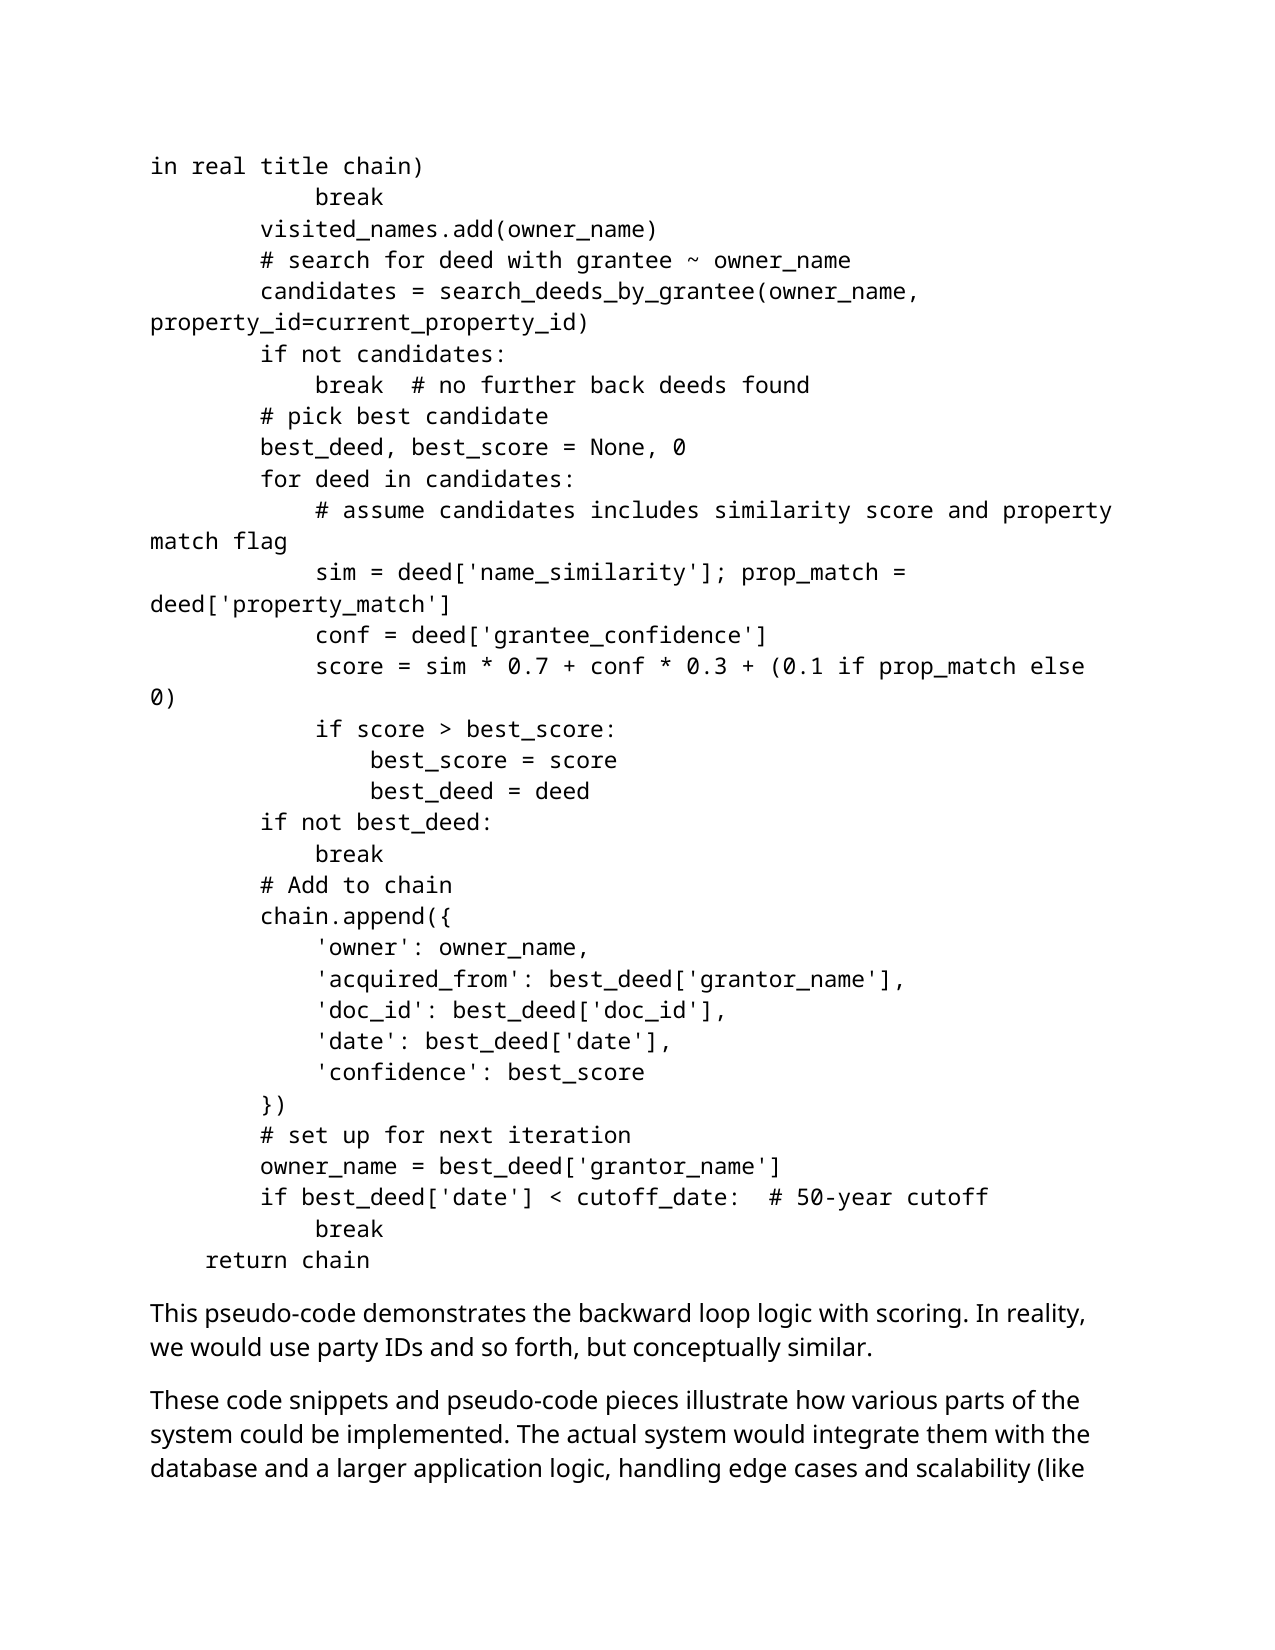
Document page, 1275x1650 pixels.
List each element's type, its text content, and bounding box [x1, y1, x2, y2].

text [150, 1383, 1125, 1485]
text This pseudo-code demonstrates the backward loop logic with scoring. In reality, we would use party IDs and so forth, but conceptually similar. [150, 1296, 1125, 1364]
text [150, 150, 1125, 1275]
